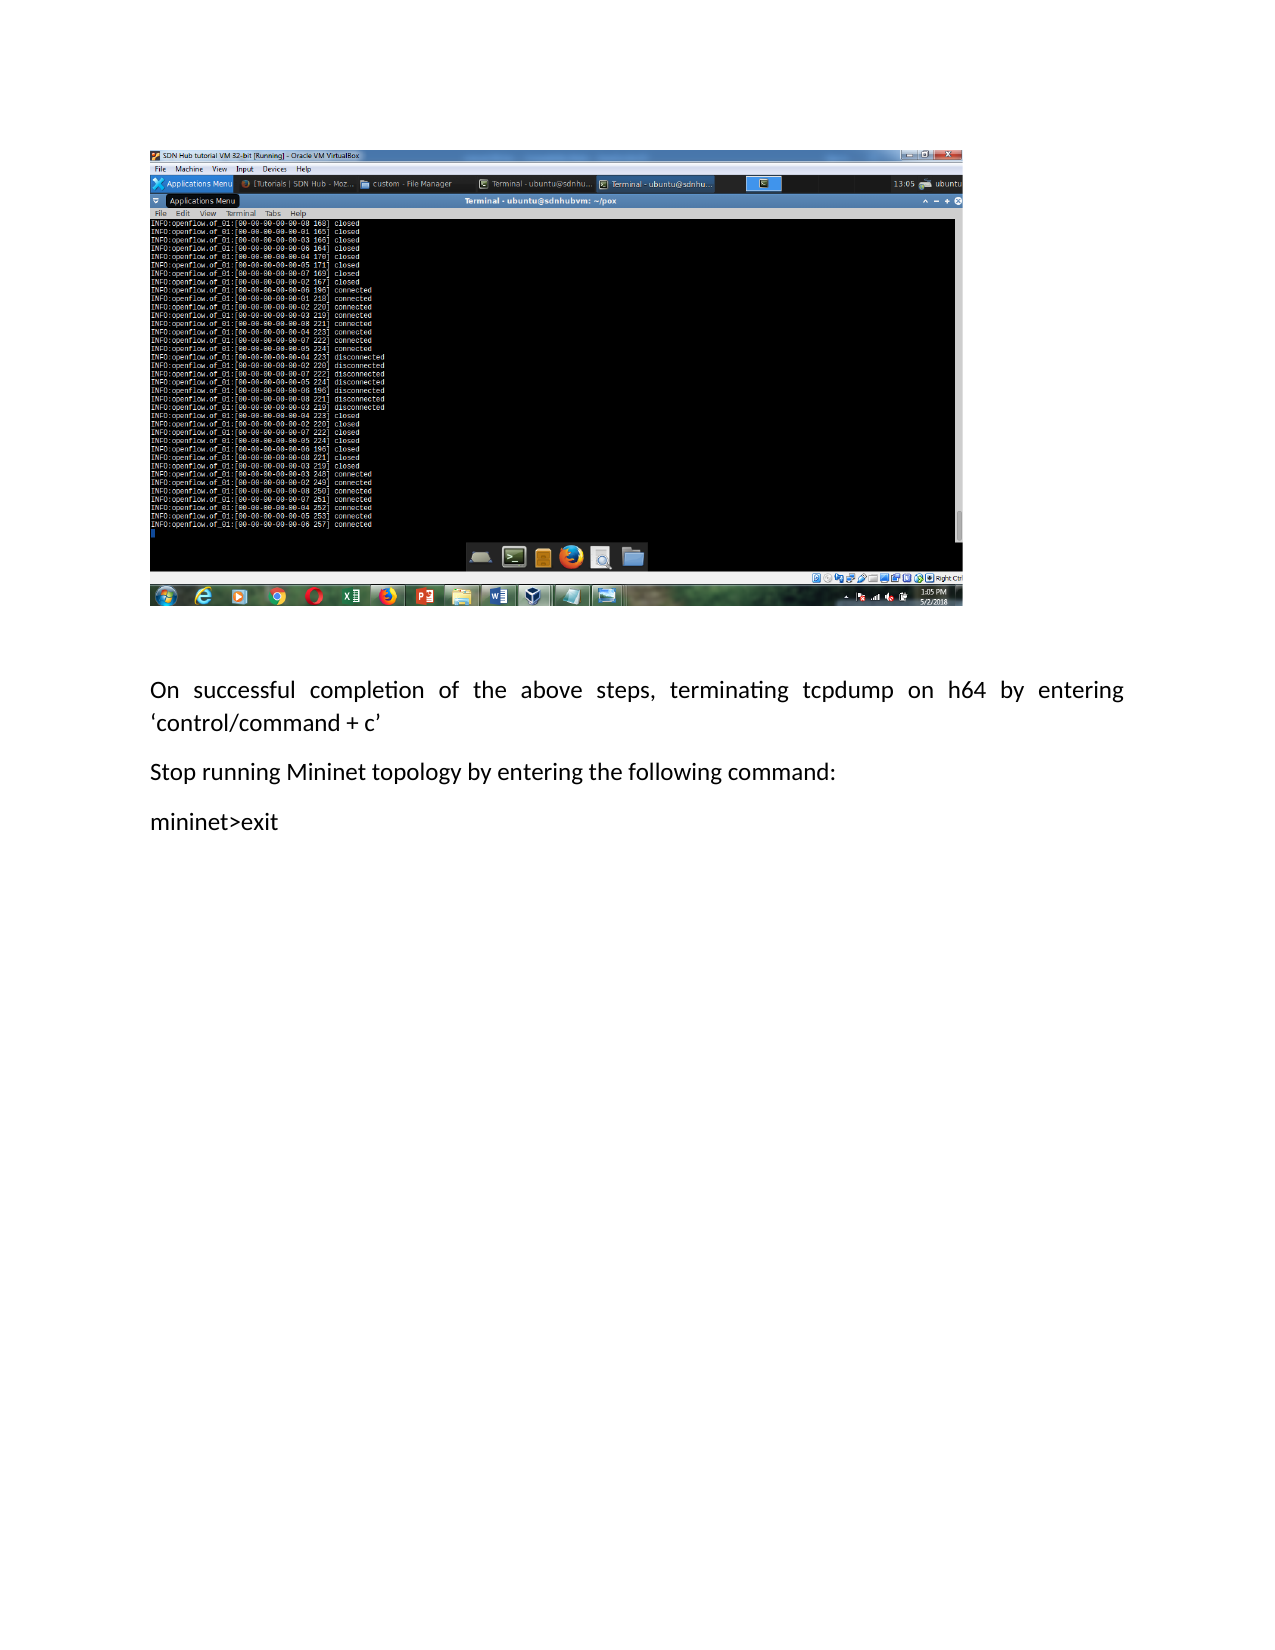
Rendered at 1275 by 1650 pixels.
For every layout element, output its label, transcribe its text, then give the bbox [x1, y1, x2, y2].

text On successful completion of the above steps, terminating tcpdump on h64 by entering ‘control/command + c’ [150, 674, 1125, 737]
text mininet>exit [150, 806, 1125, 836]
text Stop running Mininet topology by entering the following command: [150, 756, 1125, 787]
picture [150, 150, 963, 606]
